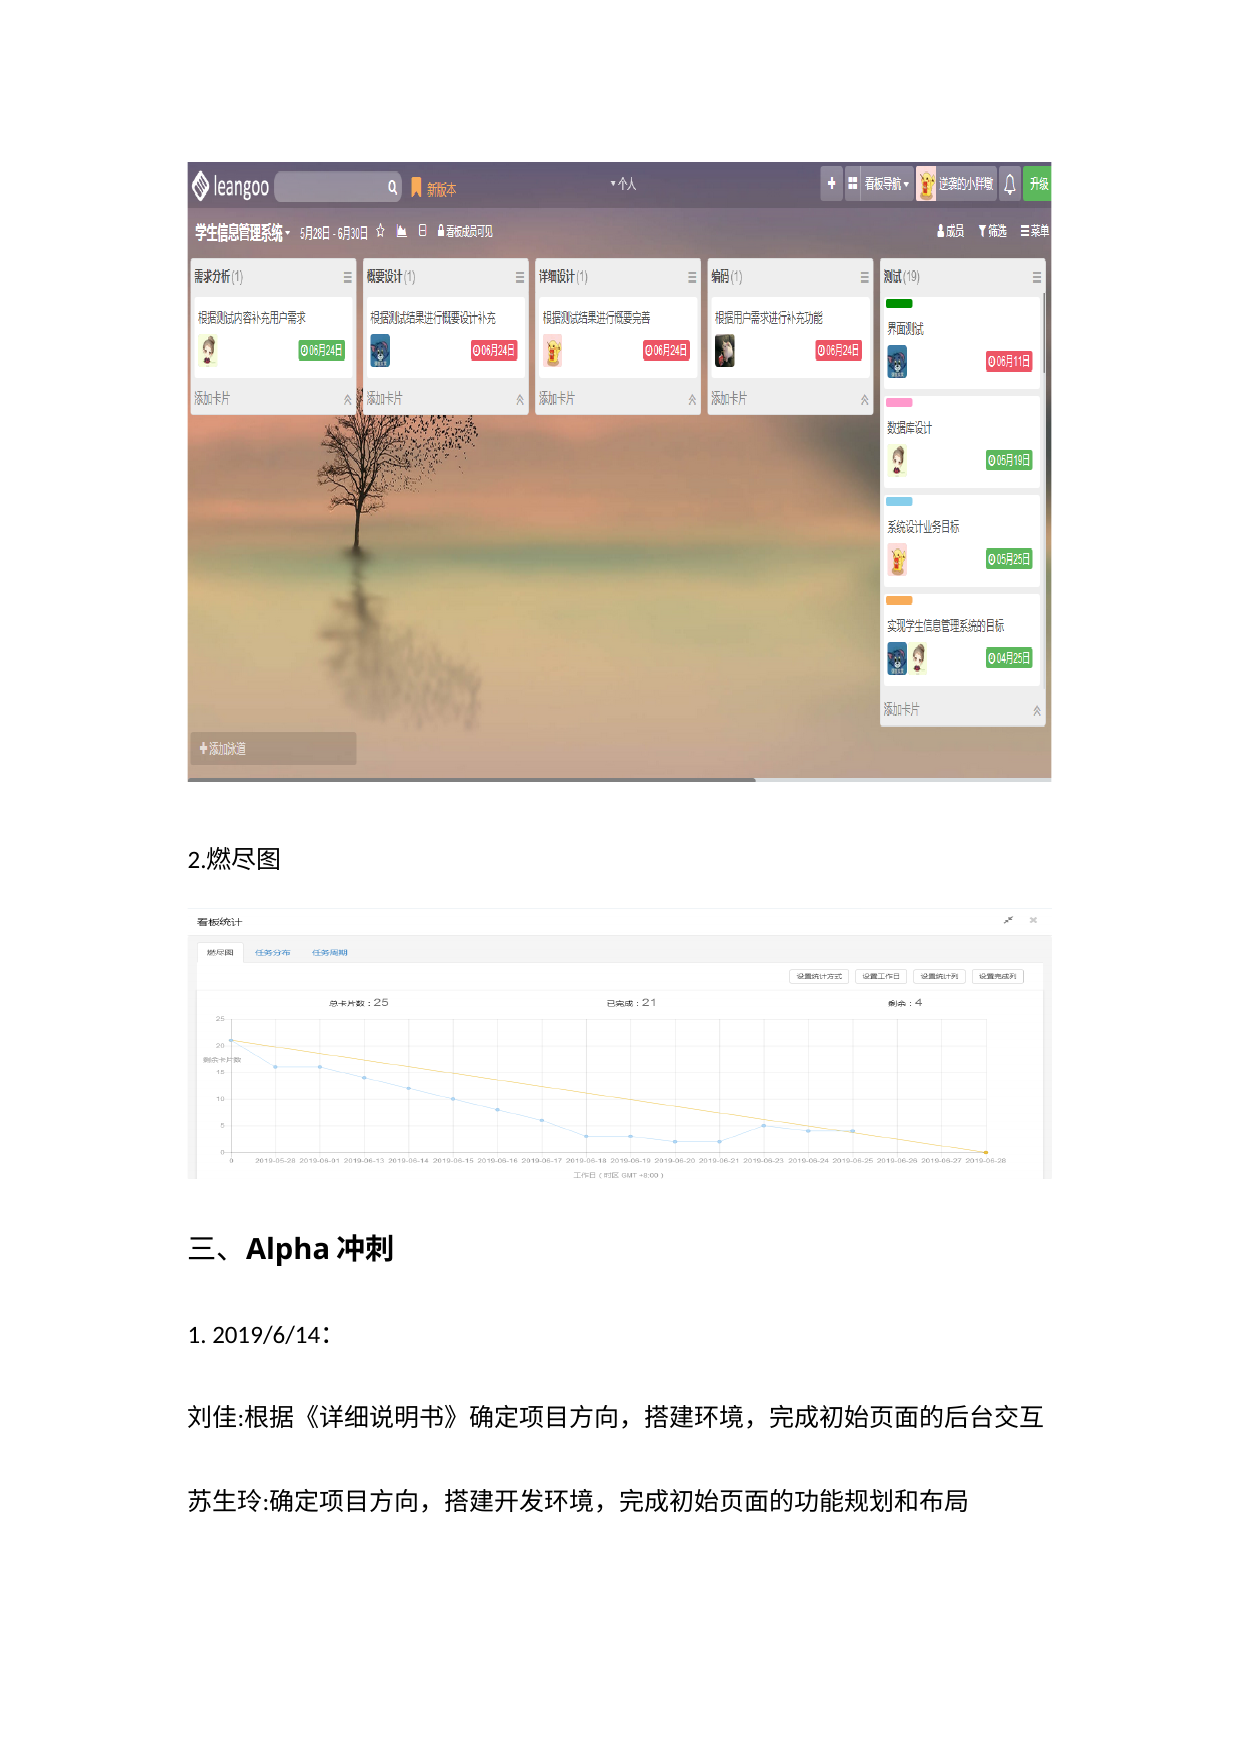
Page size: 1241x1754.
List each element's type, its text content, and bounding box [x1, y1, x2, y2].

text 2.燃尽图 [187, 825, 1053, 890]
picture [187, 908, 1052, 1179]
text 刘佳:根据《详细说明书》确定项目方向，搭建环境，完成初始页面的后台交互 [187, 1383, 1053, 1448]
text 1. 2019/6/14： [187, 1300, 1053, 1365]
text 苏生玲:确定项目方向，搭建开发环境，完成初始页面的功能规划和布局 [187, 1467, 1053, 1532]
picture [187, 162, 1052, 782]
subtitle 三、Alpha冲刺 [187, 1214, 1053, 1279]
